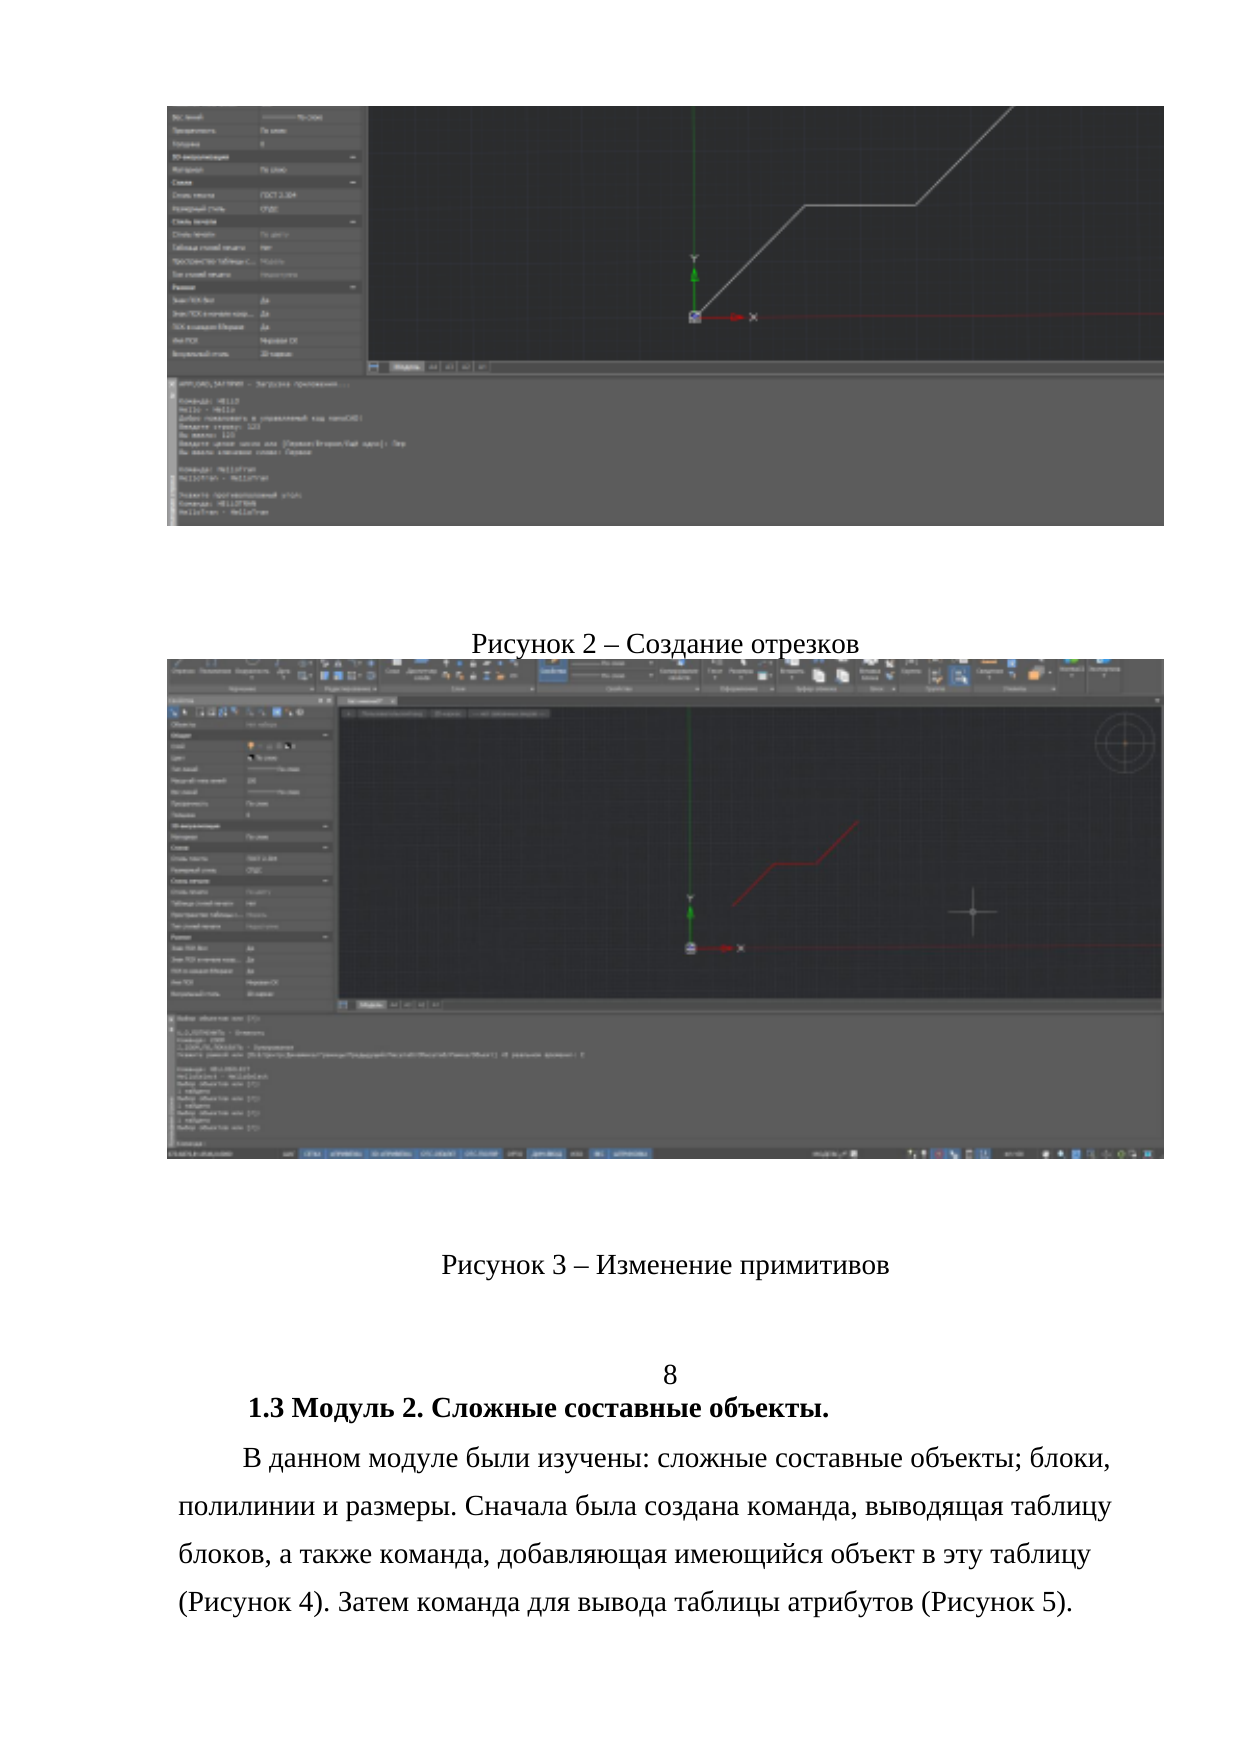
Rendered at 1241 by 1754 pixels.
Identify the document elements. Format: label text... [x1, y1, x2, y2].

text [178, 1440, 1127, 1617]
picture [167, 106, 1164, 526]
text 8 [167, 1357, 1174, 1390]
picture [167, 659, 1164, 1159]
text Рисунок 3 – Изменение примитивов [167, 1159, 1164, 1281]
text 1.3 Модуль 2. Сложные составные объекты. [248, 1390, 1174, 1424]
text Рисунок 2 – Создание отрезков [167, 526, 1164, 659]
